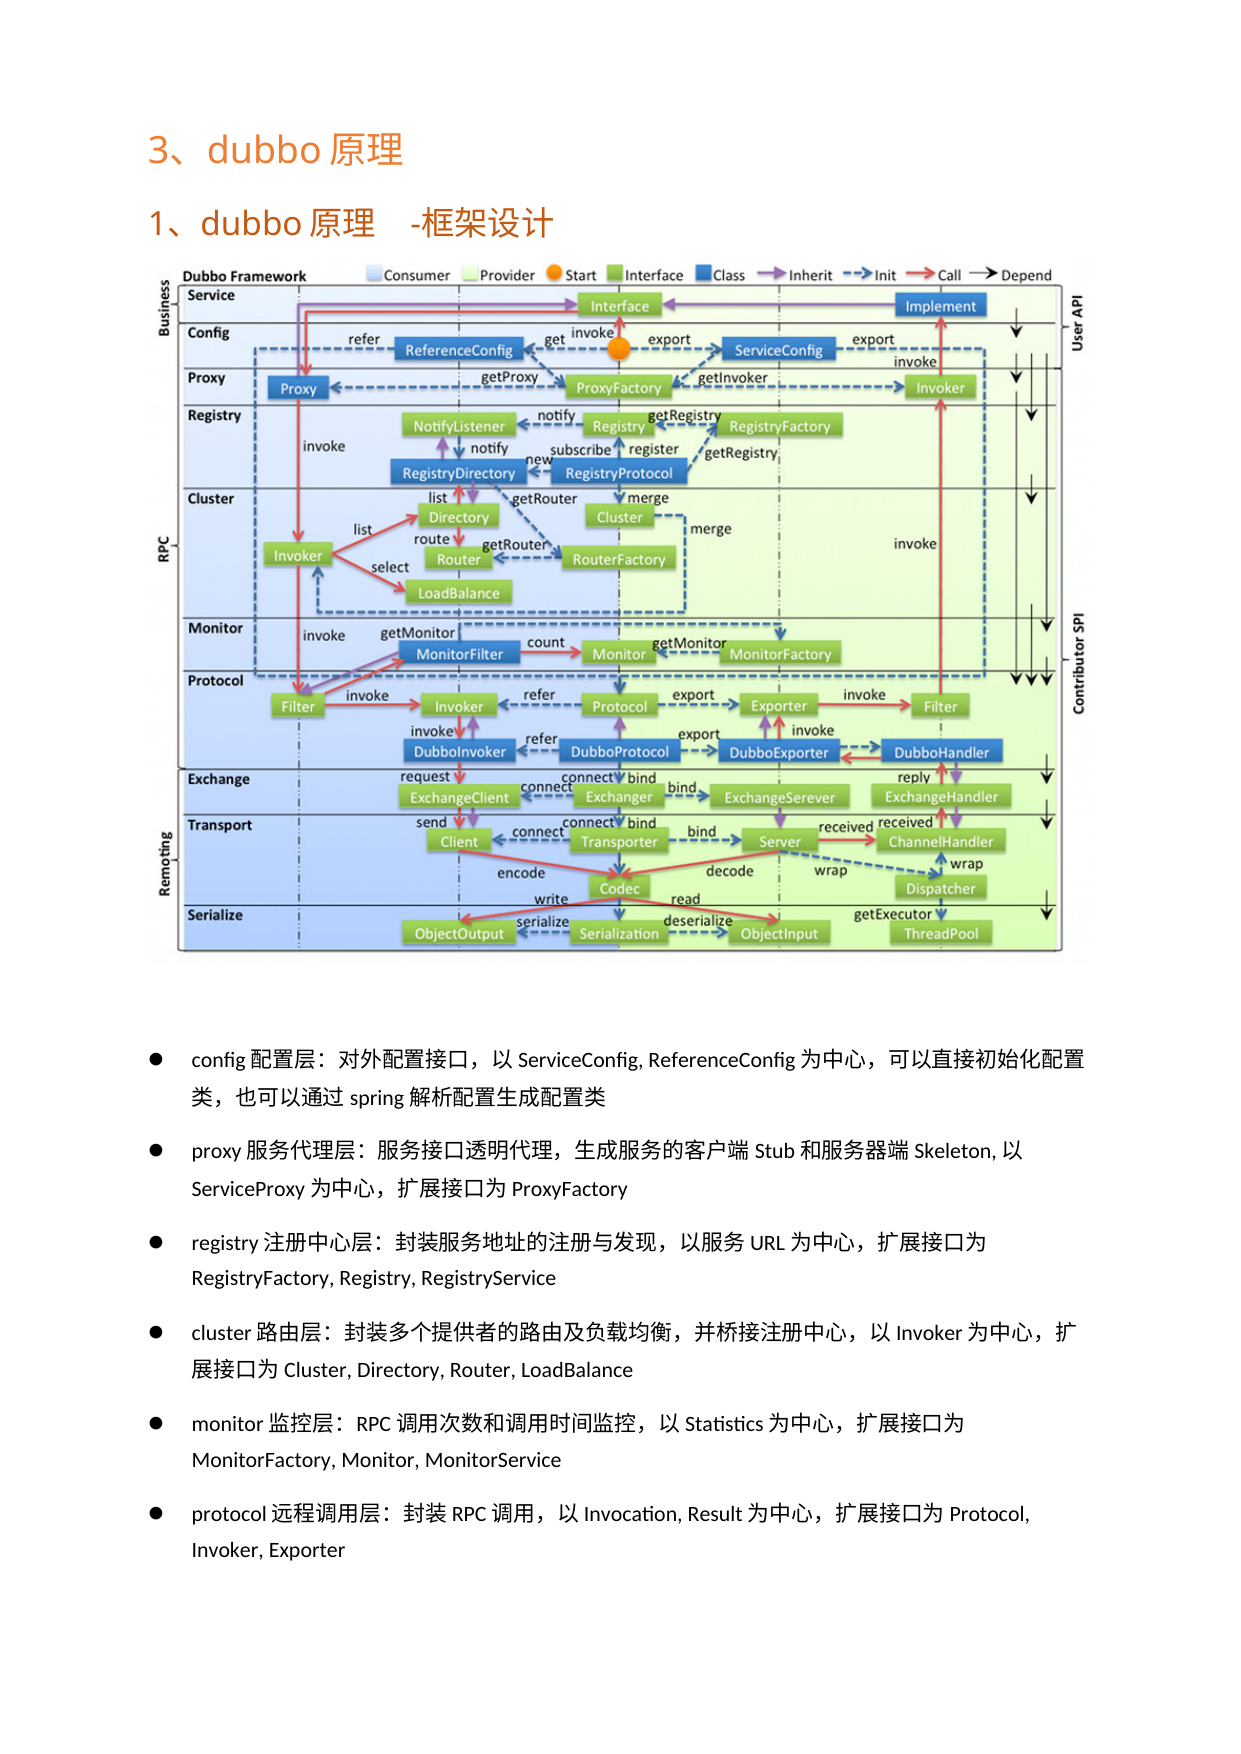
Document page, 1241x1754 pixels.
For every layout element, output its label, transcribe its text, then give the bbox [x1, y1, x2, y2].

subtitle 1、dubbo原理 -框架设计 [148, 188, 1093, 253]
list monitor 监控层：RPC 调用次数和调用时间监控，以 Statistics 为中心，扩展接口为 MonitorFactory, Monitor, MonitorService [148, 1406, 1093, 1475]
list config 配置层：对外配置接口，以 ServiceConfig, ReferenceConfig 为中心，可以直接初始化配置类，也可以通过 spring 解析配置生成配置类 [148, 1042, 1093, 1112]
picture [147, 256, 1093, 965]
subtitle 3、dubbo原理 [148, 115, 1093, 180]
list registry 注册中心层：封装服务地址的注册与发现，以服务 URL 为中心，扩展接口为 RegistryFactory, Registry, RegistryService [148, 1224, 1093, 1294]
list proxy 服务代理层：服务接口透明代理，生成服务的客户端 Stub 和服务器端 Skeleton, 以 ServiceProxy 为中心，扩展接口为 ProxyFactory [148, 1133, 1093, 1203]
list cluster 路由层：封装多个提供者的路由及负载均衡，并桥接注册中心，以 Invoker 为中心，扩展接口为 Cluster, Directory, Router, LoadBalance [148, 1314, 1093, 1384]
list protocol 远程调用层：封装 RPC 调用，以 Invocation, Result 为中心，扩展接口为 Protocol, Invoker, Exporter [148, 1496, 1093, 1566]
